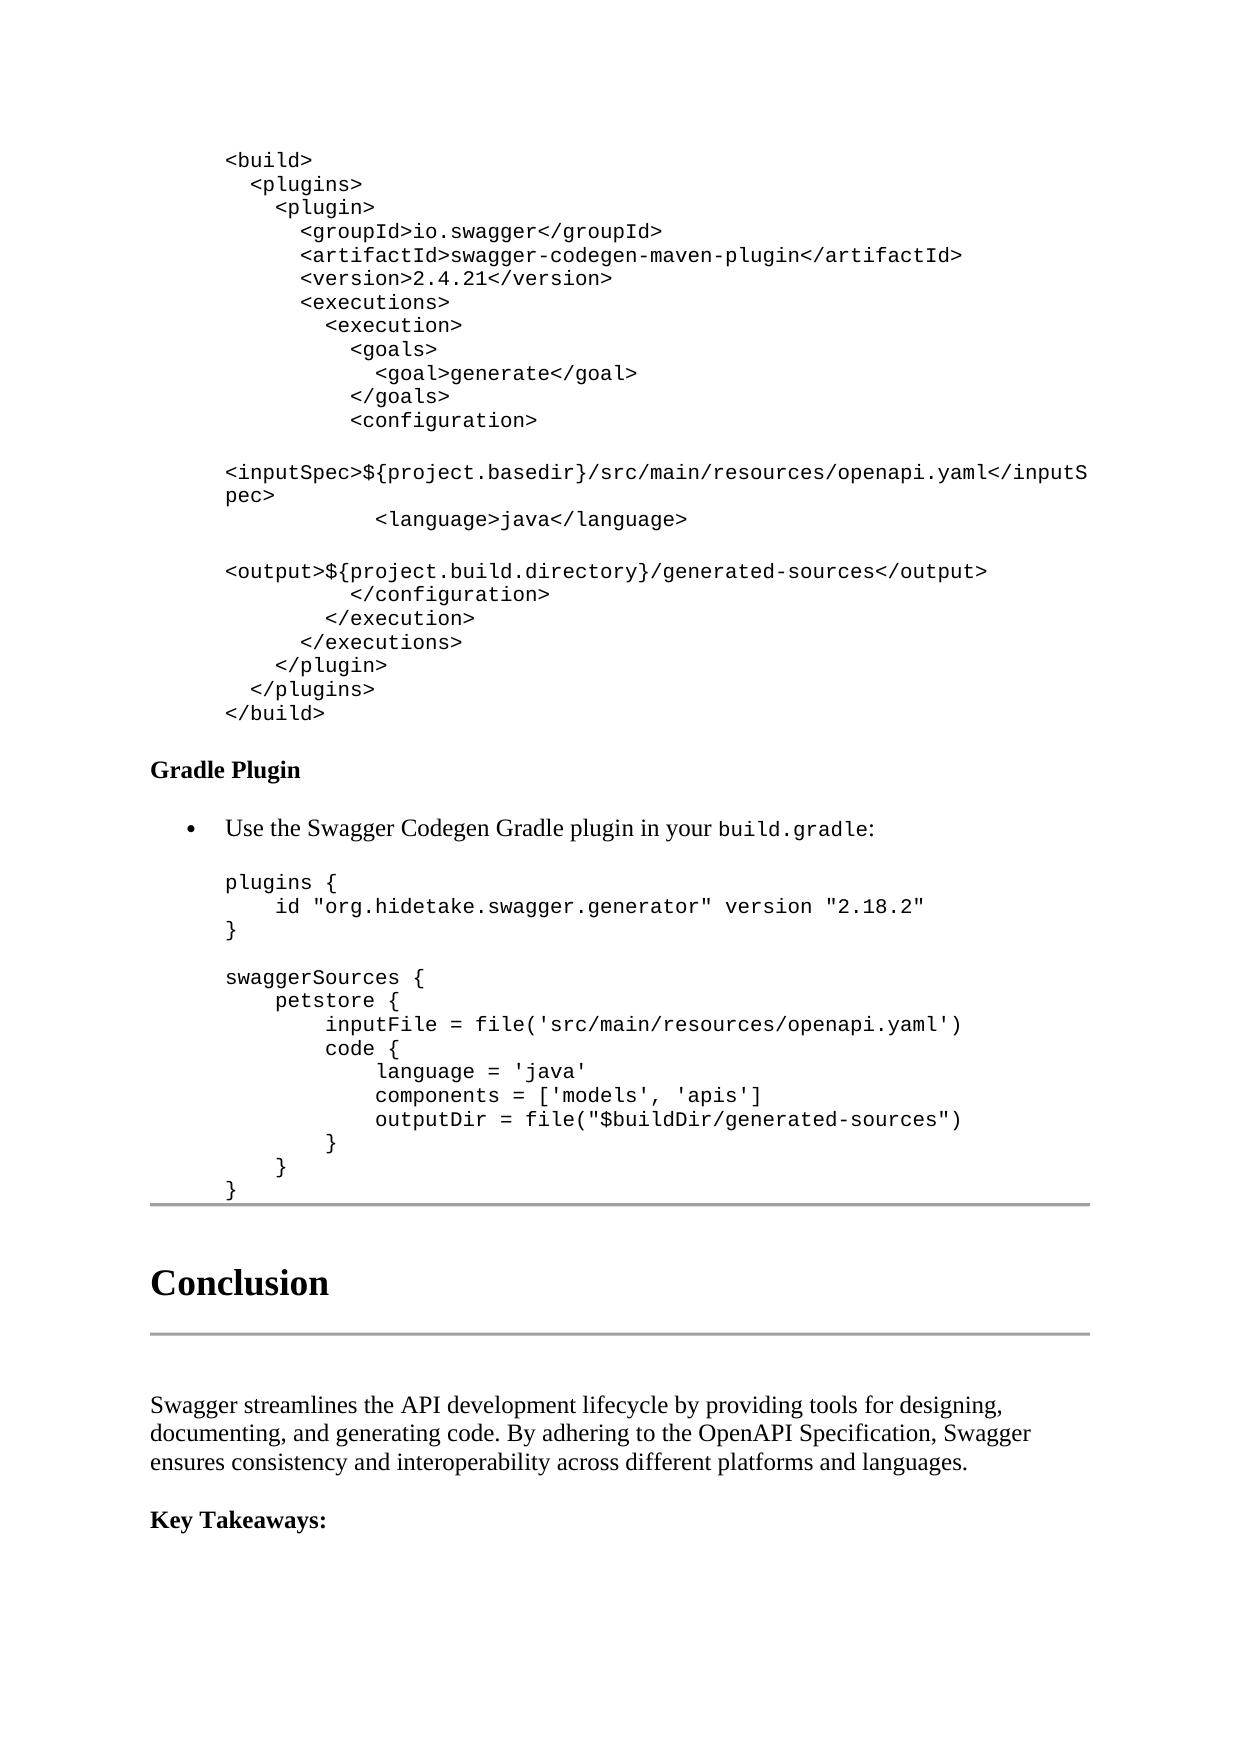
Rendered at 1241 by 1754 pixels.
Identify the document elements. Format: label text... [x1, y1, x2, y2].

text Key Takeaways: [150, 1505, 1090, 1534]
text <goals> [225, 339, 1090, 363]
text <executions> [225, 292, 1090, 316]
text code { [225, 1038, 1090, 1061]
text </plugins> [225, 679, 1090, 703]
text Swagger streamlines the API development lifecycle by providing tools for designing, documenting, and generating code. By adhering to the OpenAPI Specification, Swagger ensures consistency and interoperability across different platforms and languages. [150, 1390, 1090, 1476]
text <inputSpec>${project.basedir}/src/main/resources/openapi.yaml</inputSpec> [225, 434, 1090, 509]
text <goal>generate</goal> [225, 363, 1090, 386]
list Use the Swagger Codegen Gradle plugin in your build.gradle: [187, 813, 1090, 843]
text </plugin> [225, 655, 1090, 679]
text <groupId>io.swagger</groupId> [225, 221, 1090, 244]
text } [225, 1132, 1090, 1156]
text <output>${project.build.directory}/generated-sources</output> [225, 533, 1090, 584]
text <build> [225, 150, 1090, 174]
text swaggerSources { [225, 967, 1090, 990]
text } [225, 1156, 1090, 1179]
text </goals> [225, 386, 1090, 410]
text <execution> [225, 316, 1090, 339]
text id "org.hidetake.swagger.generator" version "2.18.2" [225, 896, 1090, 919]
text components = ['models', 'apis'] [225, 1085, 1090, 1108]
text </configuration> [225, 584, 1090, 608]
text <version>2.4.21</version> [225, 268, 1090, 292]
text <language>java</language> [225, 509, 1090, 533]
text </execution> [225, 608, 1090, 632]
text </build> [225, 703, 1090, 726]
text outputDir = file("$buildDir/generated-sources") [225, 1108, 1090, 1132]
text Gradle Plugin [150, 755, 1090, 784]
text <plugins> [225, 174, 1090, 197]
text plugins { [225, 872, 1090, 896]
text inputFile = file('src/main/resources/openapi.yaml') [225, 1014, 1090, 1038]
text <artifactId>swagger-codegen-maven-plugin</artifactId> [225, 244, 1090, 268]
text </executions> [225, 632, 1090, 655]
text language = 'java' [225, 1061, 1090, 1085]
text <plugin> [225, 197, 1090, 221]
text <configuration> [225, 410, 1090, 434]
text petstore { [225, 990, 1090, 1014]
text Conclusion [150, 1260, 1090, 1303]
text } [225, 919, 1090, 943]
text } [225, 1179, 1090, 1203]
